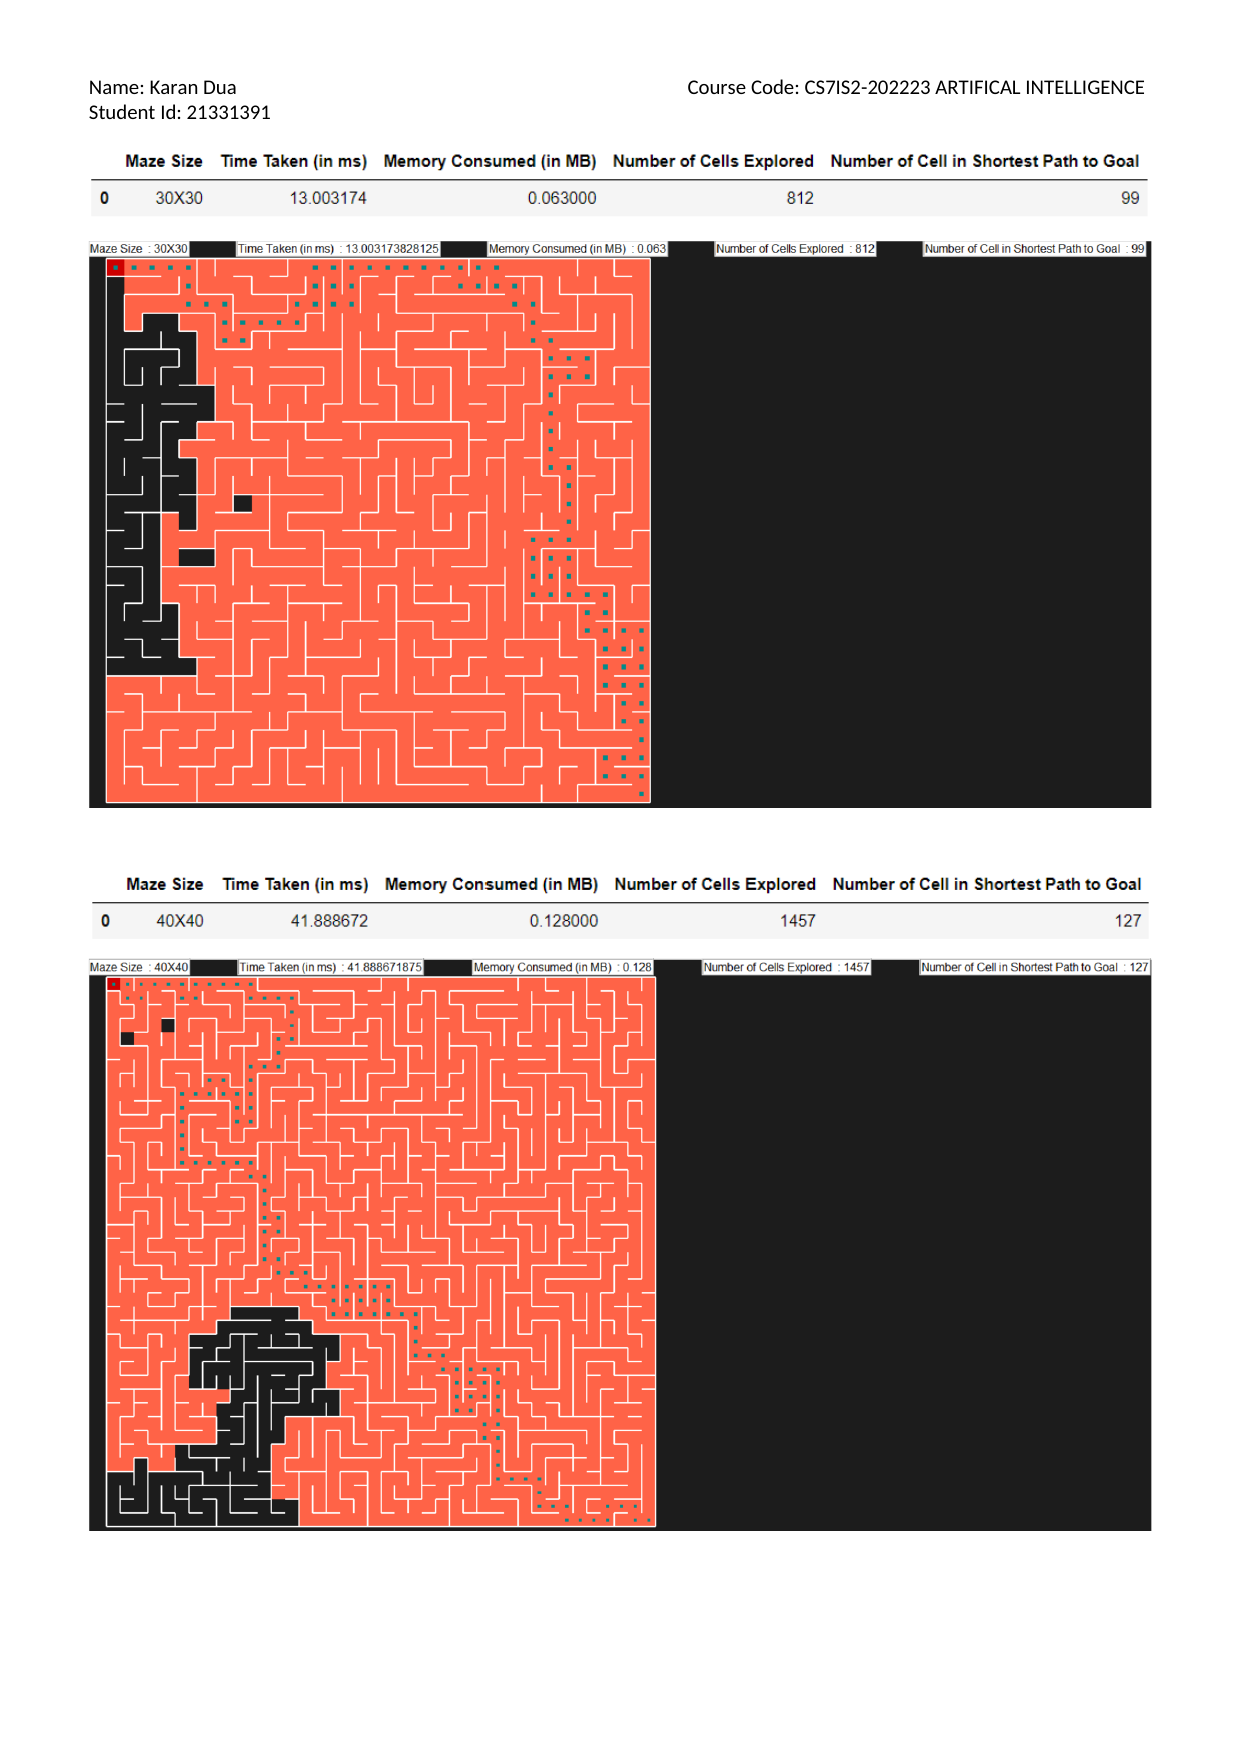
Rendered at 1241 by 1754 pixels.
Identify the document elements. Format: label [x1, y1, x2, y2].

picture [88, 150, 1152, 223]
picture [88, 958, 1152, 1531]
picture [88, 241, 1152, 808]
picture [88, 870, 1152, 940]
